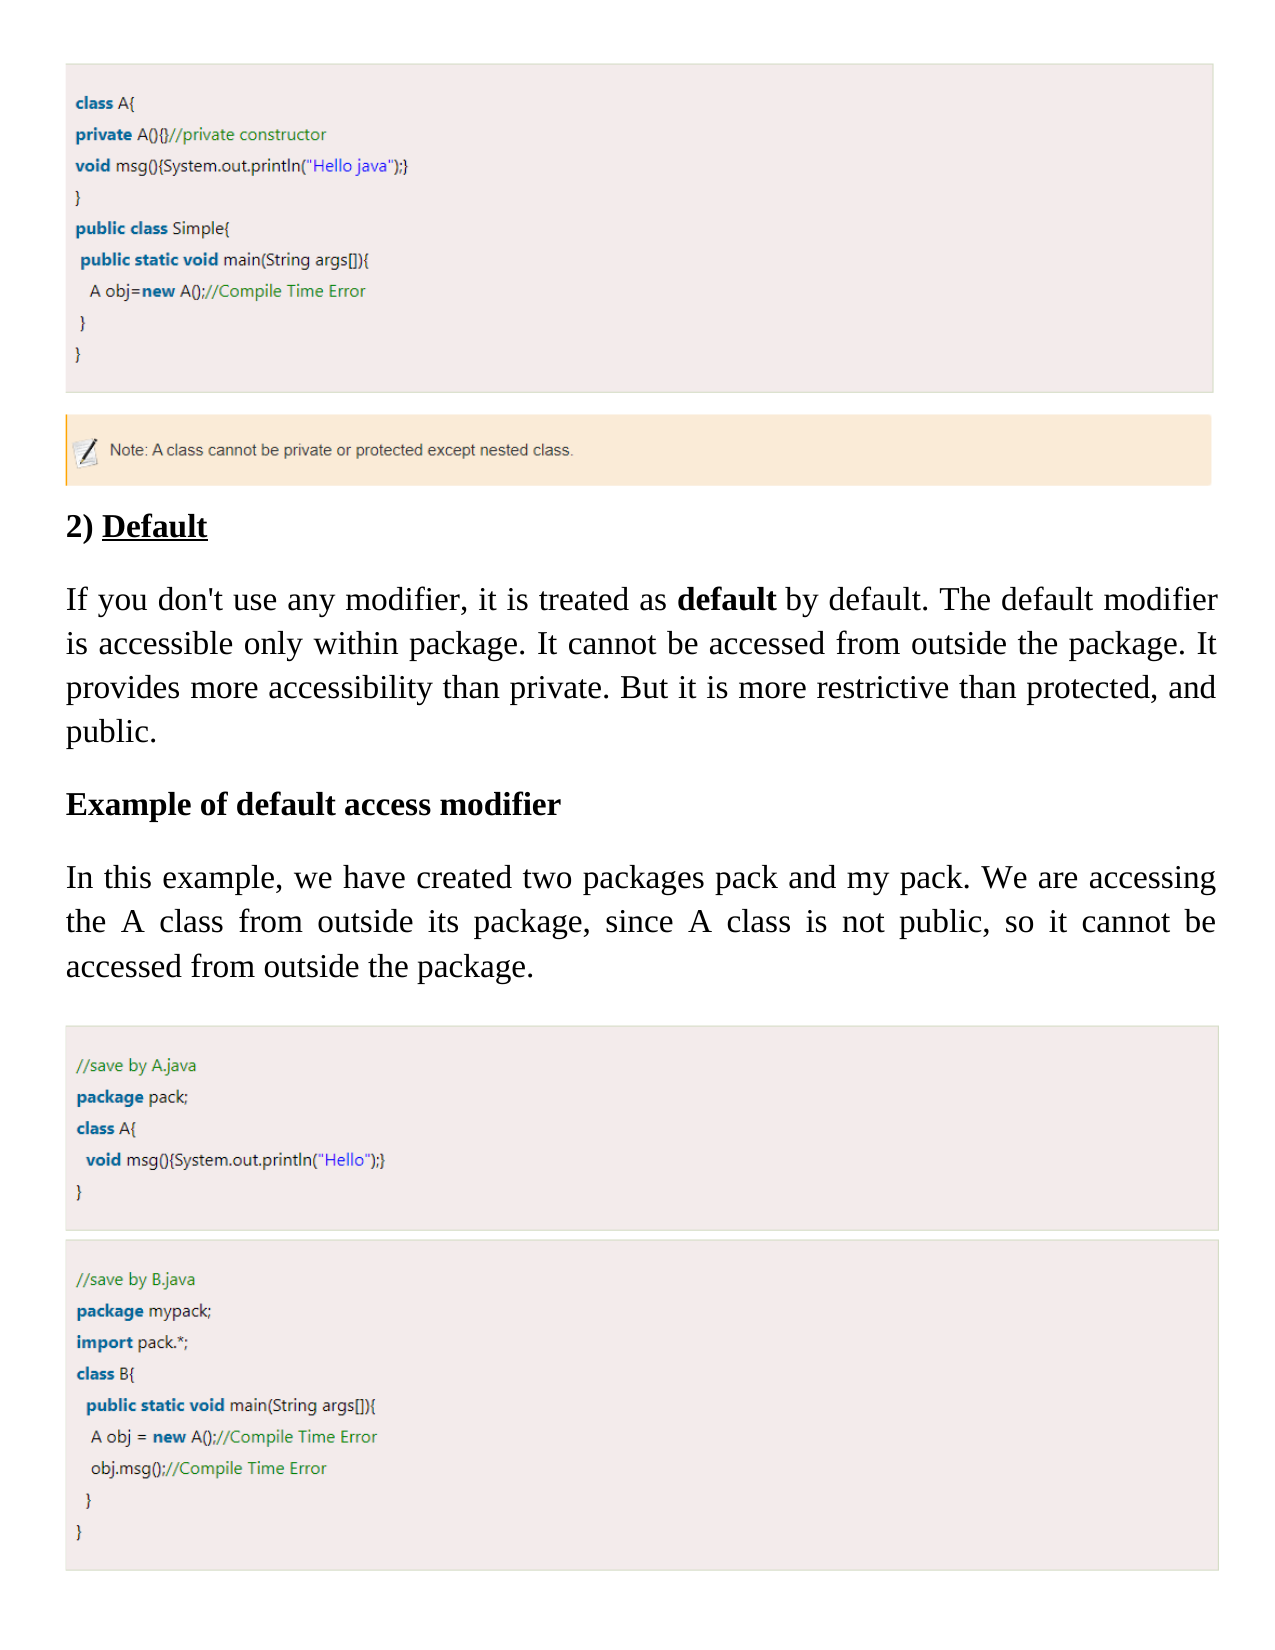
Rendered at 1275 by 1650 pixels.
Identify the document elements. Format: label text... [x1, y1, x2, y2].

text In this example, we have created two packages pack and my pack. We are accessing the A class from outside its package, since A class is not public, so it cannot be accessed from outside the package. [66, 858, 1219, 984]
subtitle 2) Default [66, 506, 1219, 544]
text If you don't use any modifier, it is treated as default by default. The default modifier is accessible only within package. It cannot be accessed from outside the package. It provides more accessibility than private. But it is more restrictive than protected, and public. [66, 579, 1219, 749]
text Example of default access modifier [66, 784, 1219, 823]
picture [65, 56, 1219, 489]
picture [65, 1019, 1219, 1574]
